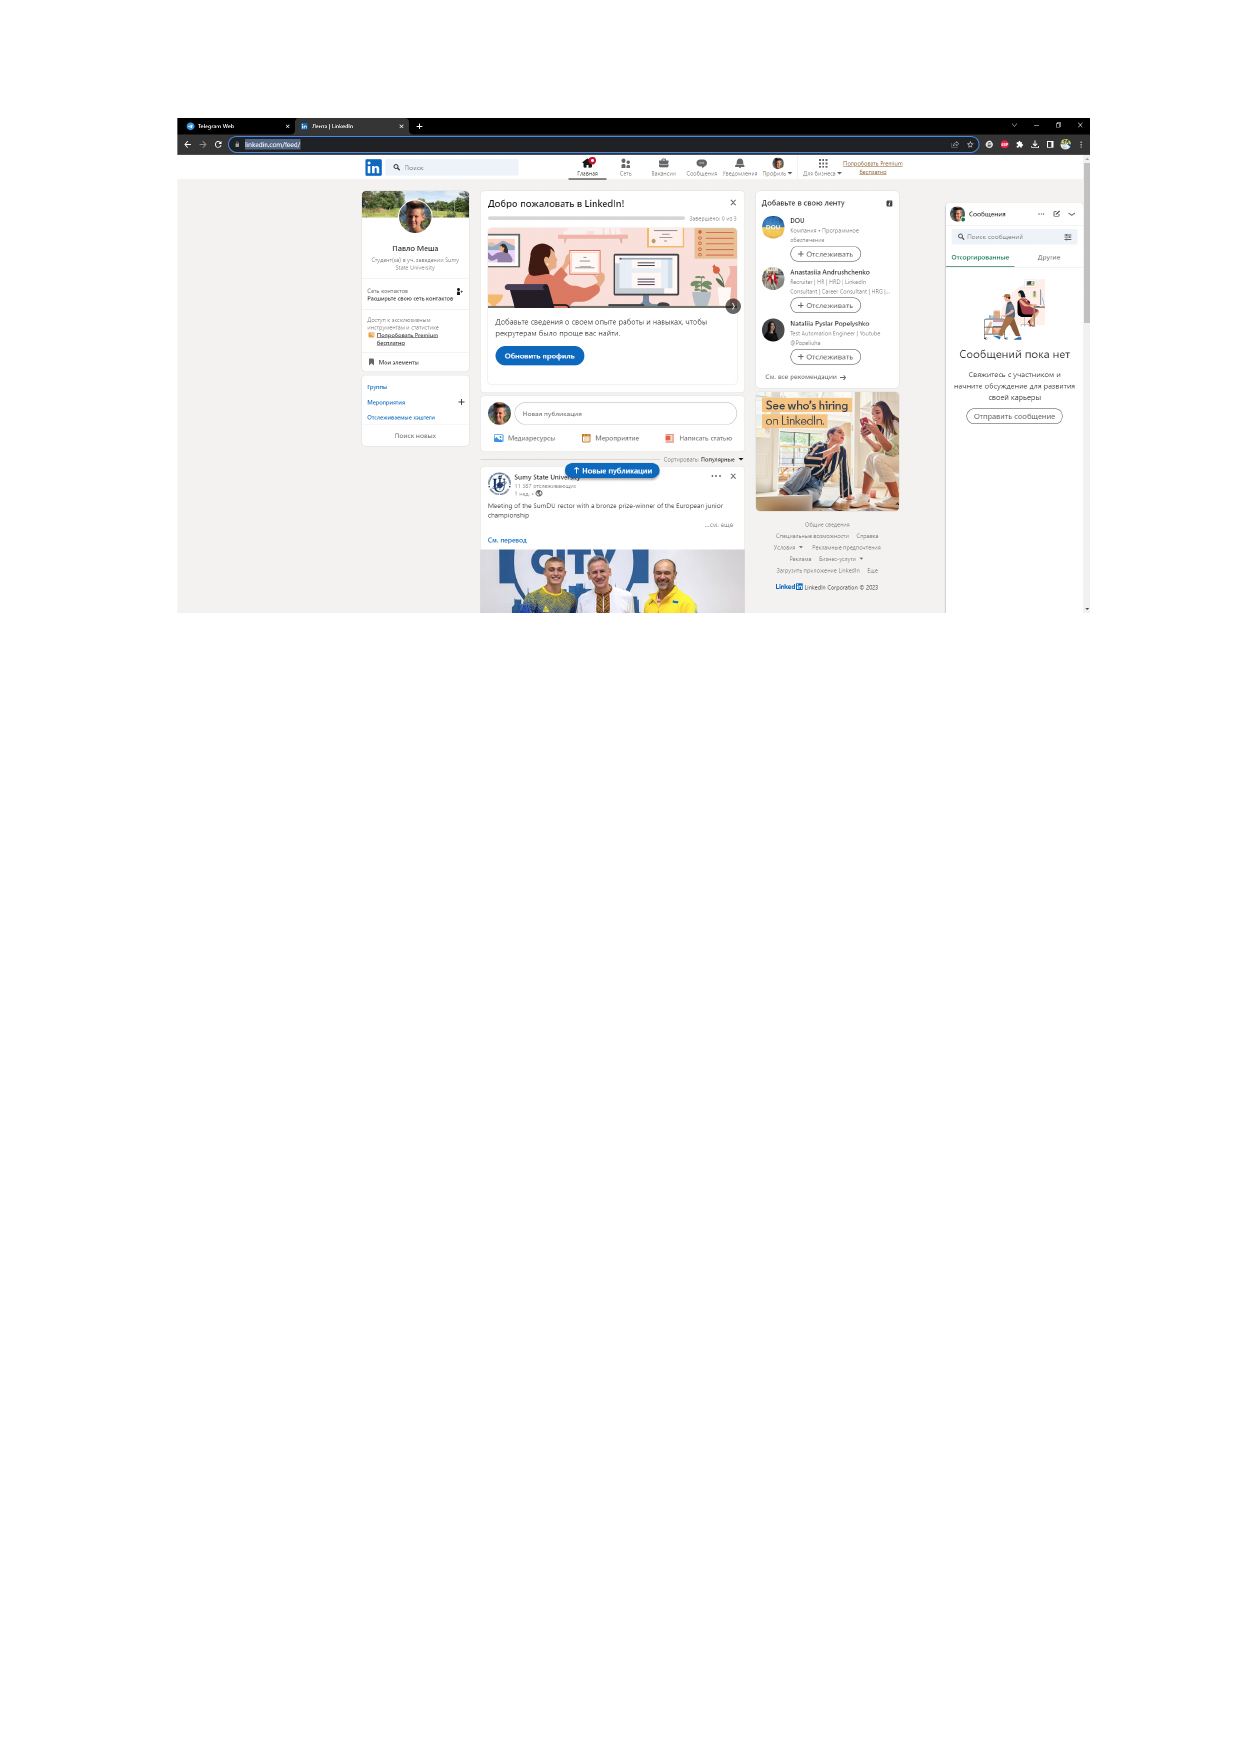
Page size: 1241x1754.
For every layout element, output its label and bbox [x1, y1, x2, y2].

picture [177, 118, 1090, 613]
